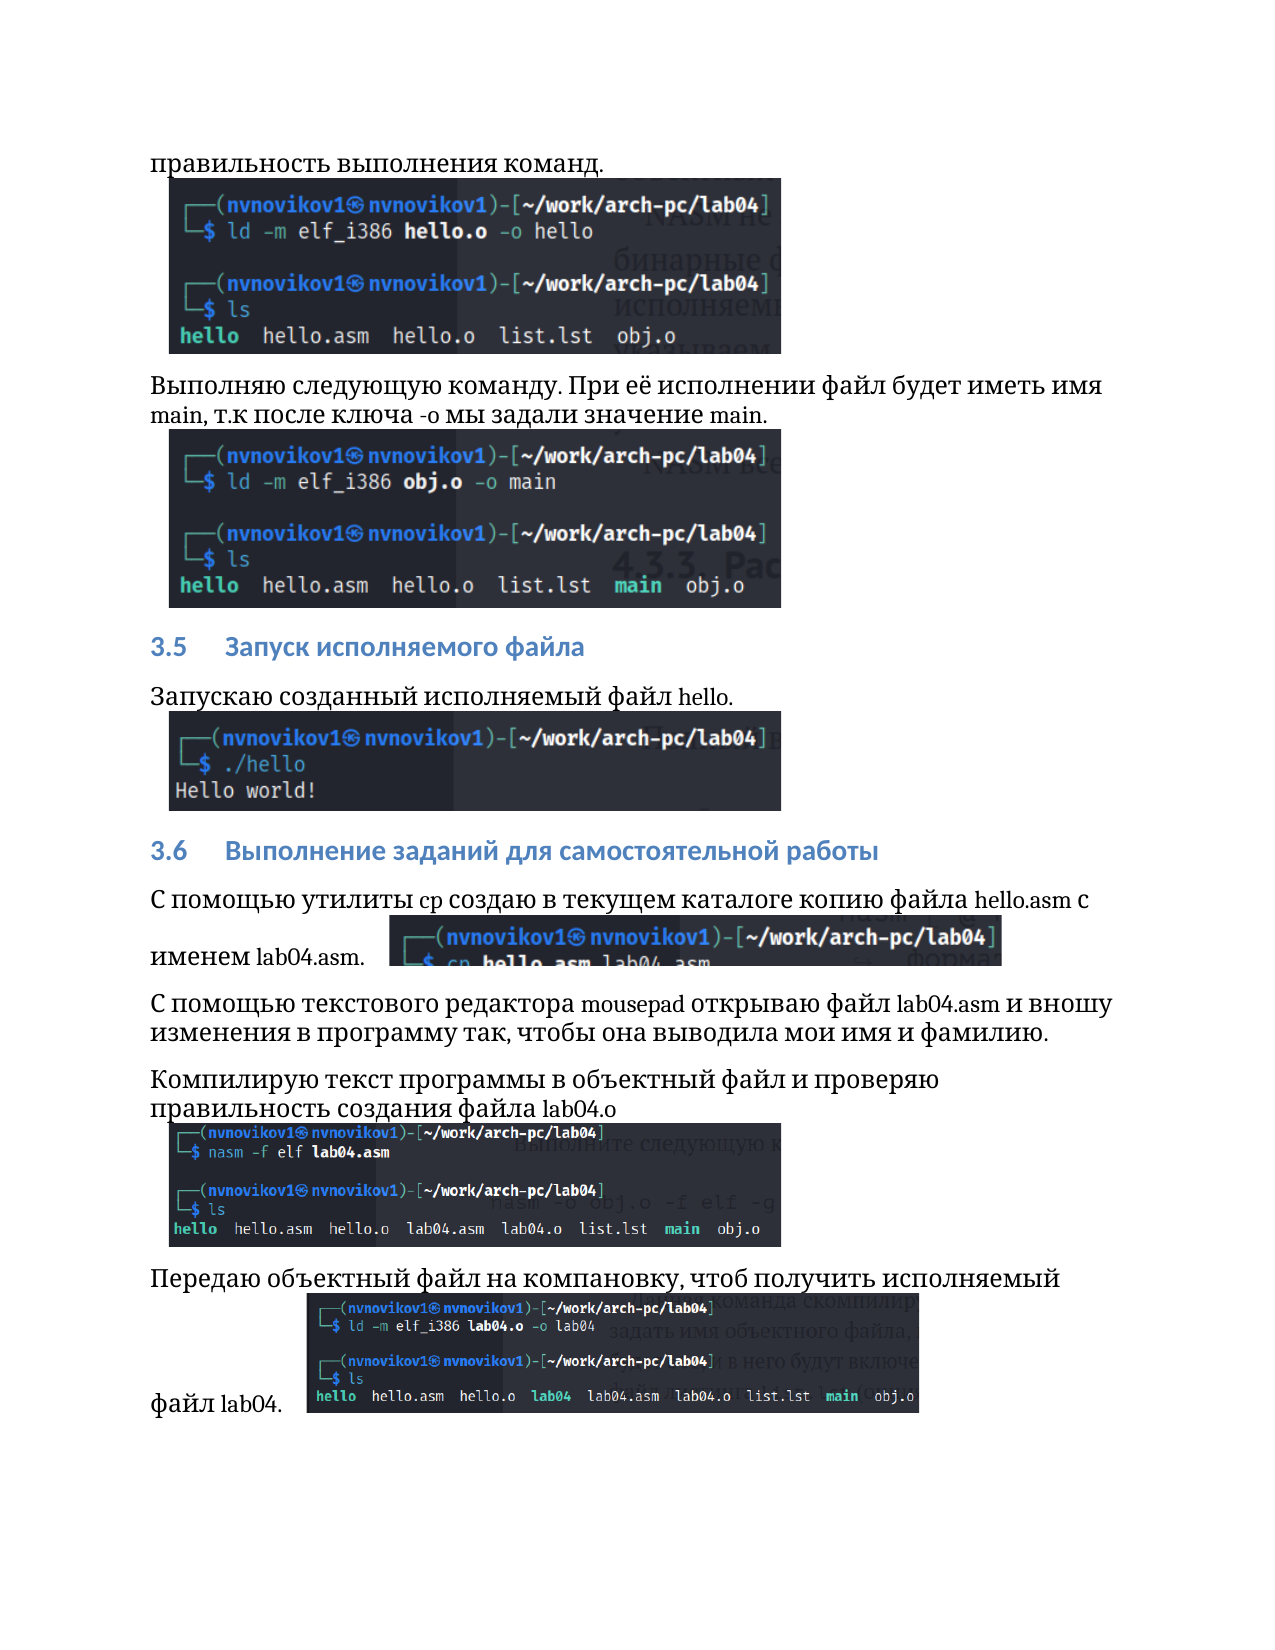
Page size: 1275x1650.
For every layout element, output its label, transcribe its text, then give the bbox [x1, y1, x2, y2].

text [150, 150, 1125, 353]
picture [168, 178, 782, 354]
picture [168, 711, 782, 811]
subtitle 3.5 Запуск исполняемого файла [150, 628, 1125, 664]
picture [306, 1293, 920, 1413]
picture [389, 915, 1002, 966]
picture [168, 1123, 782, 1247]
subtitle 3.6 Выполнение заданий для самостоятельной работы [150, 832, 1125, 867]
picture [168, 429, 782, 608]
text С помощью текстового редактора mousepad открываю файл lab04.asm и вношу изменения в программу так, чтобы она выводила мои имя и фамилию. [150, 990, 1125, 1048]
